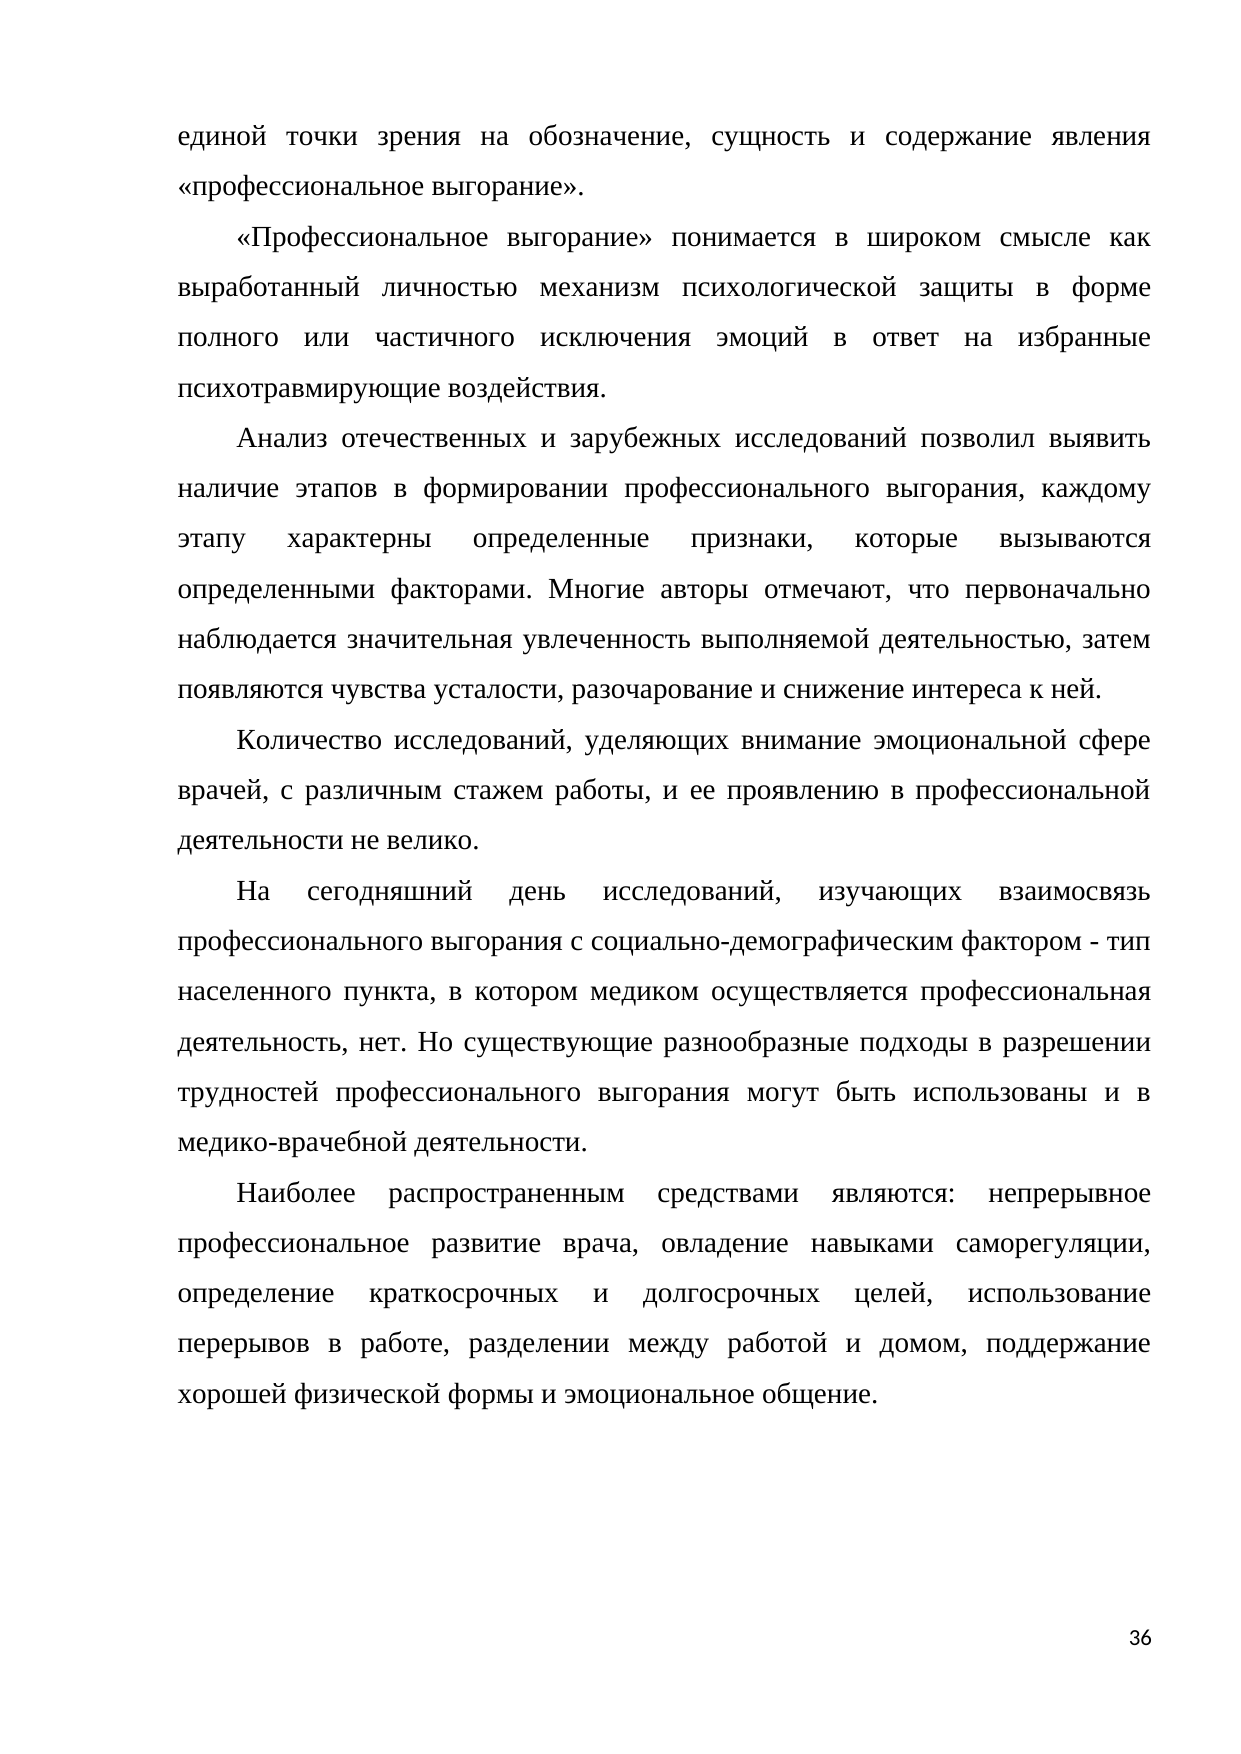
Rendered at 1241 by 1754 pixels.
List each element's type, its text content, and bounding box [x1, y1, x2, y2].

text На сегодняшний день исследований, изучающих взаимосвязь профессионального выгорания с социально-демографическим фактором - тип населенного пункта, в котором медиком осуществляется профессиональная деятельность, нет. Но существующие разнообразные подходы в разрешении трудностей профессионального выгорания могут быть использованы и в медико-врачебной деятельности. [177, 873, 1152, 1158]
text Количество исследований, уделяющих внимание эмоциональной сфере врачей, с различным стажем работы, и ее проявлению в профессиональной деятельности не велико. [177, 722, 1152, 856]
text Анализ отечественных и зарубежных исследований позволил выявить наличие этапов в формировании профессионального выгорания, каждому этапу характерны определенные признаки, которые вызываются определенными факторами. Многие авторы отмечают, что первоначально наблюдается значительная увлеченность выполняемой деятельностью, затем появляются чувства усталости, разочарование и снижение интереса к ней. [177, 420, 1152, 705]
text «Профессиональное выгорание» понимается в широком смысле как выработанный личностью механизм психологической защиты в форме полного или частичного исключения эмоций в ответ на избранные психотравмирующие воздействия. [177, 219, 1152, 403]
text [177, 118, 1152, 202]
text Наиболее распространенным средствами являются: непрерывное профессиональное развитие врача, овладение навыками саморегуляции, определение краткосрочных и долгосрочных целей, использование перерывов в работе, разделении между работой и домом, поддержание хорошей физической формы и эмоциональное общение. [177, 1175, 1152, 1409]
